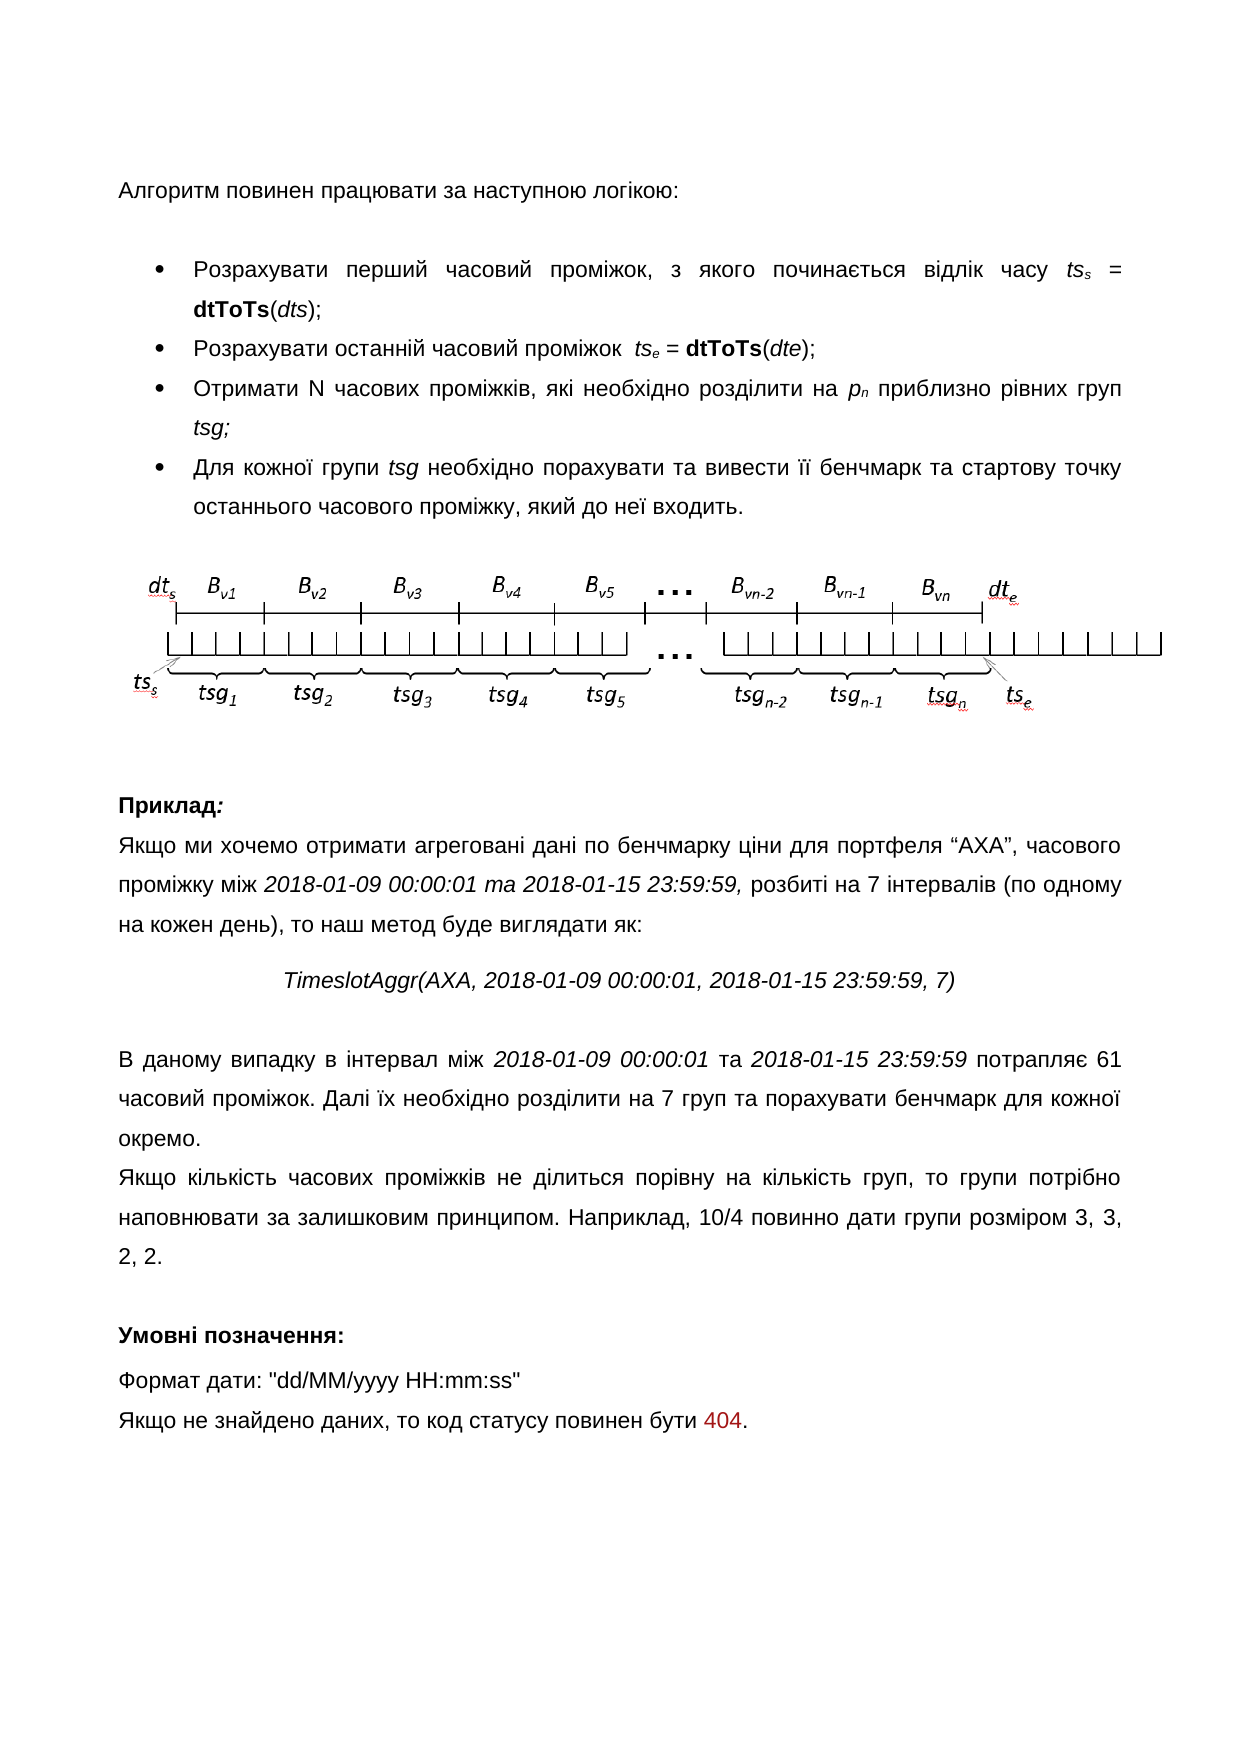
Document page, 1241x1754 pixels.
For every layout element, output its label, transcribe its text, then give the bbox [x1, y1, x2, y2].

list Розрахувати перший часовий проміжок, з якого починається відлік часу tss = dtToTs(dts); [156, 256, 1122, 322]
list Розрахувати останній часовий проміжок tse = dtToTs(dte); [156, 335, 1122, 361]
text Формат дати: "dd/MM/yyyy HH:mm:ss" [118, 1367, 1122, 1393]
text Якщо кількість часових проміжків не ділиться порівну на кількість груп, то групи потрібно наповнювати за залишковим принципом. Наприклад, 10/4 повинно дати групи розміром 3, 3, 2, 2. [118, 1164, 1122, 1269]
list Для кожної групи tsg необхідно порахувати та вивести її бенчмарк та стартову точку останнього часового проміжку, який до неї входить. [156, 453, 1122, 519]
text Якщо ми хочемо отримати агреговані дані по бенчмарку ціни для портфеля “AXA”, часового проміжку між 2018-01-09 00:00:01 та 2018-01-15 23:59:59, розбиті на 7 інтервалів (по одному на кожен день), то наш метод буде виглядати як: [118, 832, 1122, 937]
text TimeslotAggr(AXA, 2018-01-09 00:00:01, 2018-01-15 23:59:59, 7) [118, 967, 1122, 993]
picture [118, 549, 1184, 739]
list Отримати N часових проміжків, які необхідно розділити на pn приблизно рівних груп tsg; [156, 374, 1122, 440]
text Якщо не знайдено даних, то код статусу повинен бути 404. [118, 1407, 1122, 1433]
text Приклад: [118, 792, 1122, 818]
text Умовні позначення: [118, 1322, 1122, 1348]
text В даному випадку в інтервал між 2018-01-09 00:00:01 та 2018-01-15 23:59:59 потрапляє 61 часовий проміжок. Далі їх необхідно розділити на 7 груп та порахувати бенчмарк для кожної окремо. [118, 1046, 1122, 1151]
text Алгоритм повинен працювати за наступною логікою: [118, 177, 1122, 203]
